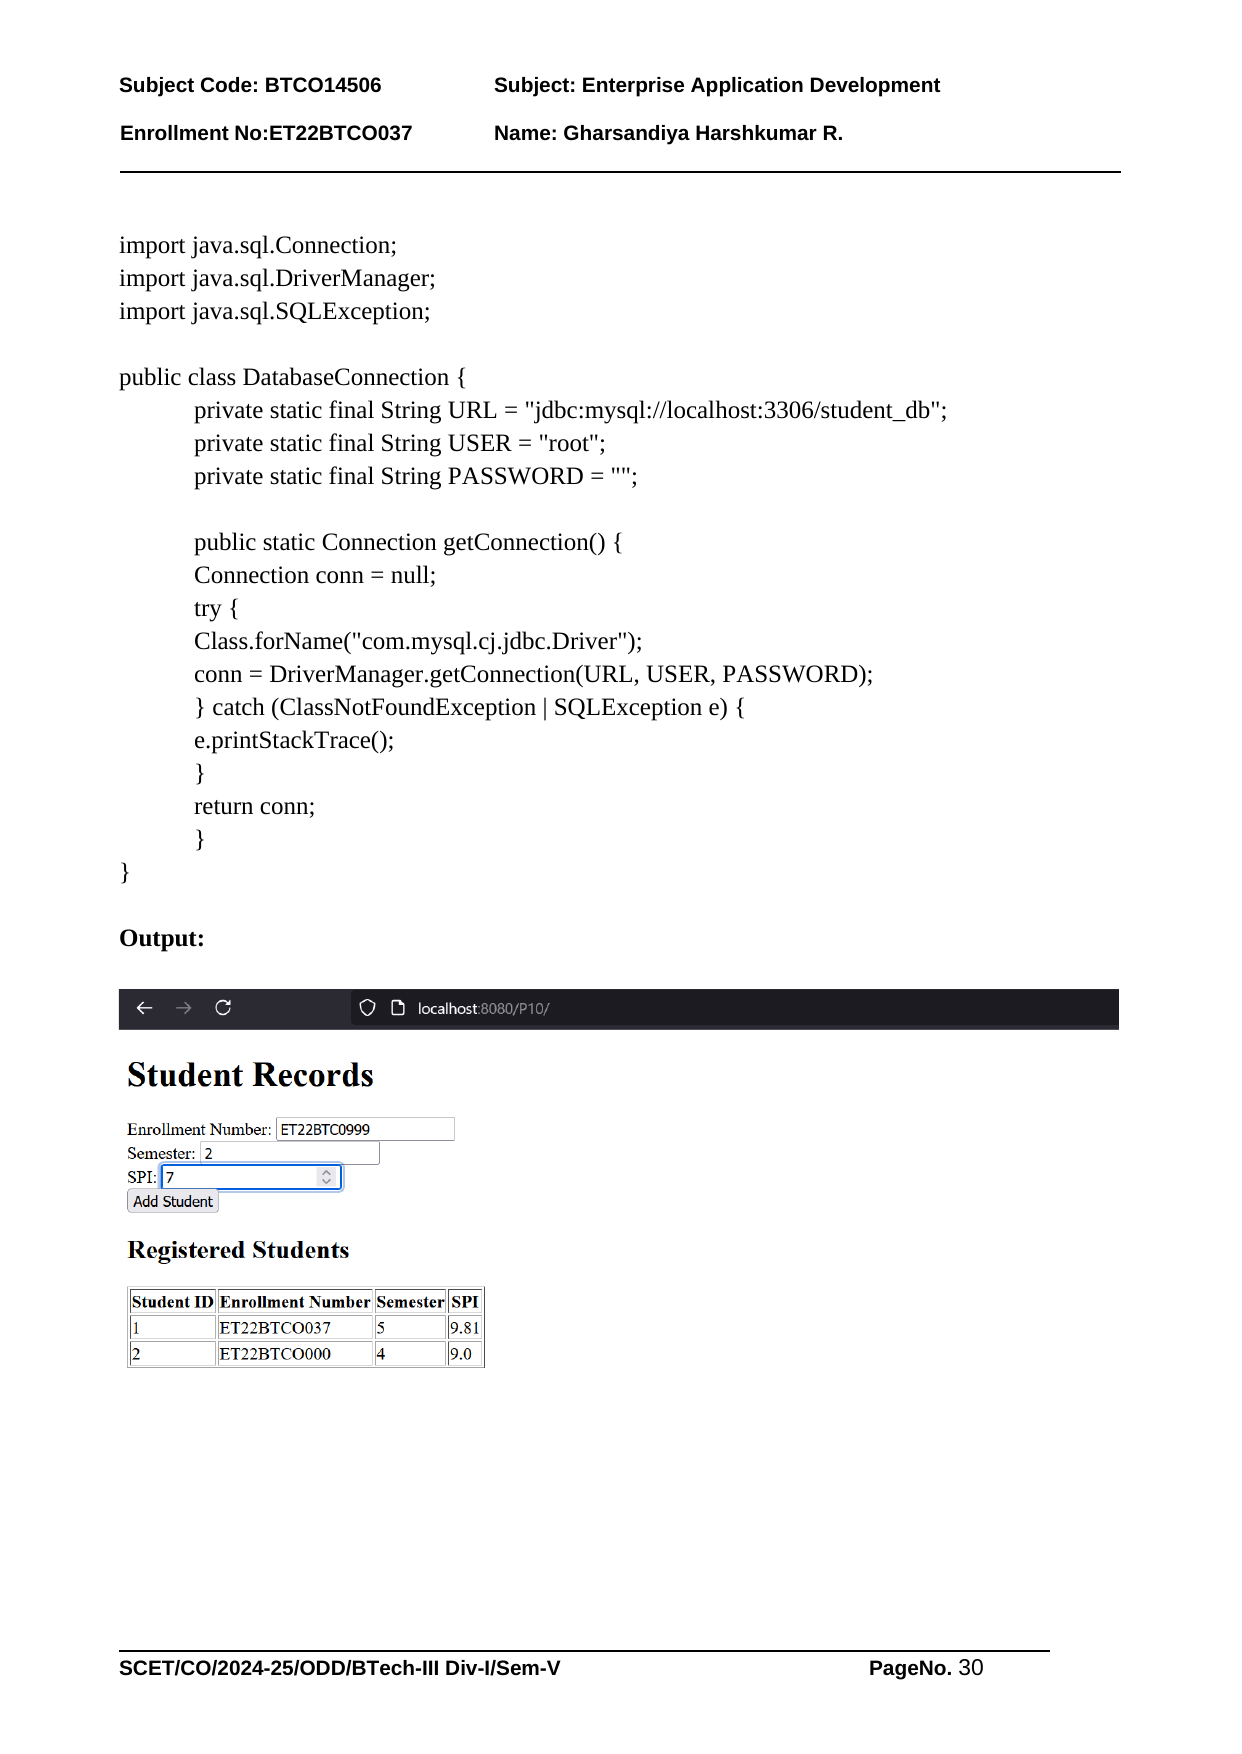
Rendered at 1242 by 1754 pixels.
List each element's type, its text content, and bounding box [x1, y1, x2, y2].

text import java.sql.Connection; [119, 230, 1121, 258]
text } [119, 758, 1121, 787]
text public class DatabaseConnection { [119, 362, 1121, 391]
text try { [119, 593, 1121, 622]
text } [119, 824, 1121, 853]
text Output: [119, 923, 1121, 952]
text Class.forName("com.mysql.cj.jdbc.Driver"); [119, 626, 1121, 655]
text return conn; [119, 791, 1121, 820]
text import java.sql.SQLException; [119, 296, 1121, 324]
text public static Connection getConnection() { [119, 527, 1121, 556]
text e.printStackTrace(); [119, 725, 1121, 754]
picture [118, 989, 1119, 1381]
text Connection conn = null; [119, 560, 1121, 589]
text private static final String USER = "root"; [119, 428, 1121, 457]
text import java.sql.DriverManager; [119, 263, 1121, 292]
text } catch (ClassNotFoundException | SQLException e) { [119, 692, 1121, 721]
text private static final String URL = "jdbc:mysql://localhost:3306/student_db"; [119, 395, 1121, 424]
text conn = DriverManager.getConnection(URL, USER, PASSWORD); [119, 659, 1121, 688]
text } [119, 857, 1121, 886]
text private static final String PASSWORD = ""; [119, 461, 1121, 490]
